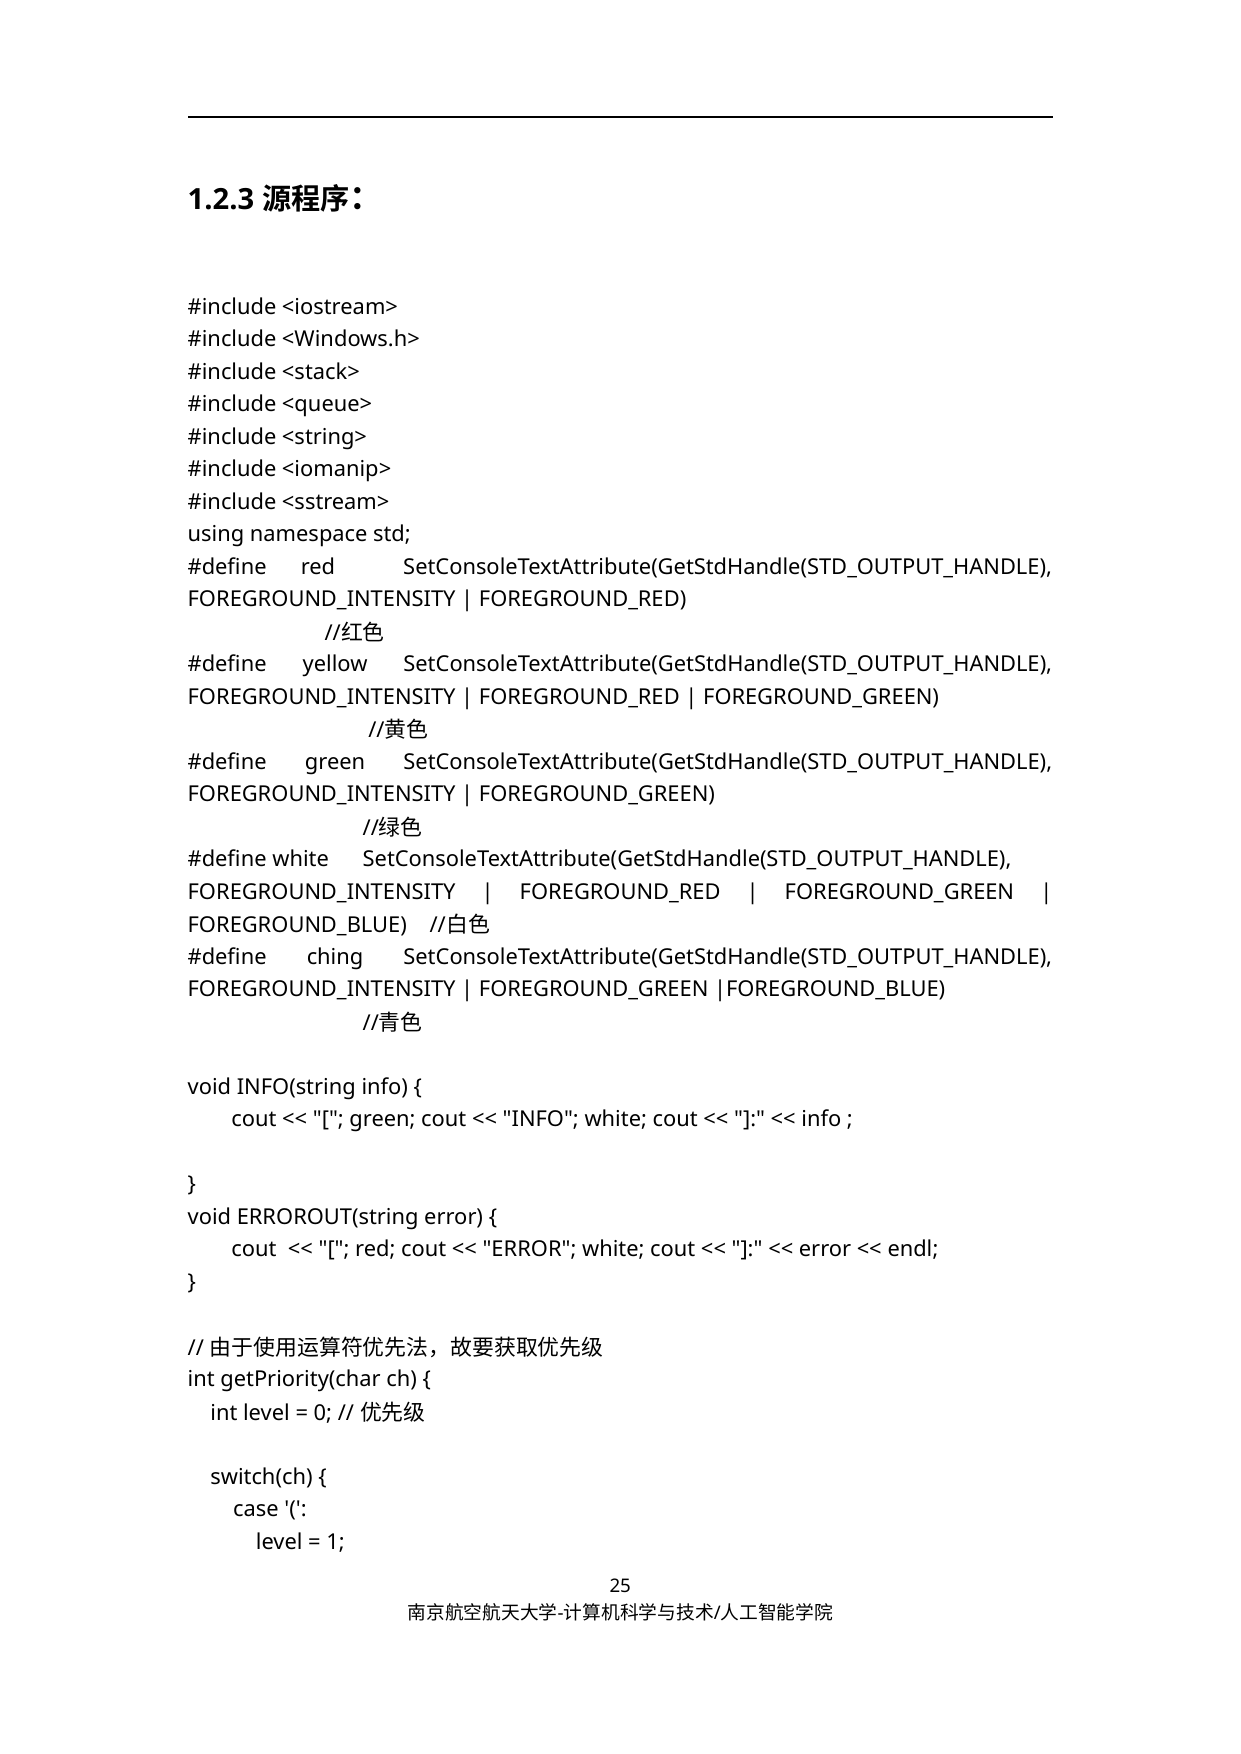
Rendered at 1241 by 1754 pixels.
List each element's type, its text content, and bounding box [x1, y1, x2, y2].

text using namespace std; [187, 517, 1053, 549]
text // 由于使用运算符优先法，故要获取优先级 [187, 1329, 1053, 1362]
text switch(ch) { [187, 1459, 1053, 1492]
text #include <Windows.h> [187, 322, 1053, 354]
text #define green SetConsoleTextAttribute(GetStdHandle(STD_OUTPUT_HANDLE), FOREGROUND_INTENSITY | FOREGROUND_GREEN) //绿色 [187, 744, 1053, 842]
text #include <iomanip> [187, 452, 1053, 484]
subtitle 1.2.3 源程序： [187, 162, 1053, 227]
text int level = 0; // 优先级 [187, 1394, 1053, 1427]
text } [187, 1167, 1053, 1199]
text #define white SetConsoleTextAttribute(GetStdHandle(STD_OUTPUT_HANDLE), FOREGROUND_INTENSITY | FOREGROUND_RED | FOREGROUND_GREEN | FOREGROUND_BLUE) //白色 [187, 842, 1053, 939]
text #include <string> [187, 419, 1053, 452]
text cout << "["; green; cout << "INFO"; white; cout << "]:" << info ; [187, 1102, 1053, 1134]
text cout << "["; red; cout << "ERROR"; white; cout << "]:" << error << endl; [187, 1232, 1053, 1264]
text #include <iostream> [187, 289, 1053, 322]
text #define ching SetConsoleTextAttribute(GetStdHandle(STD_OUTPUT_HANDLE), FOREGROUND_INTENSITY | FOREGROUND_GREEN |FOREGROUND_BLUE) //青色 [187, 939, 1053, 1037]
text #define red SetConsoleTextAttribute(GetStdHandle(STD_OUTPUT_HANDLE), FOREGROUND_INTENSITY | FOREGROUND_RED) //红色 [187, 549, 1053, 647]
text case '(': [187, 1492, 1053, 1524]
text int getPriority(char ch) { [187, 1362, 1053, 1394]
text #define yellow SetConsoleTextAttribute(GetStdHandle(STD_OUTPUT_HANDLE), FOREGROUND_INTENSITY | FOREGROUND_RED | FOREGROUND_GREEN) //黄色 [187, 647, 1053, 744]
text #include <queue> [187, 387, 1053, 419]
text void ERROROUT(string error) { [187, 1199, 1053, 1232]
text level = 1; [187, 1524, 1053, 1557]
text } [187, 1264, 1053, 1297]
text void INFO(string info) { [187, 1069, 1053, 1102]
text #include <stack> [187, 354, 1053, 387]
text #include <sstream> [187, 484, 1053, 517]
